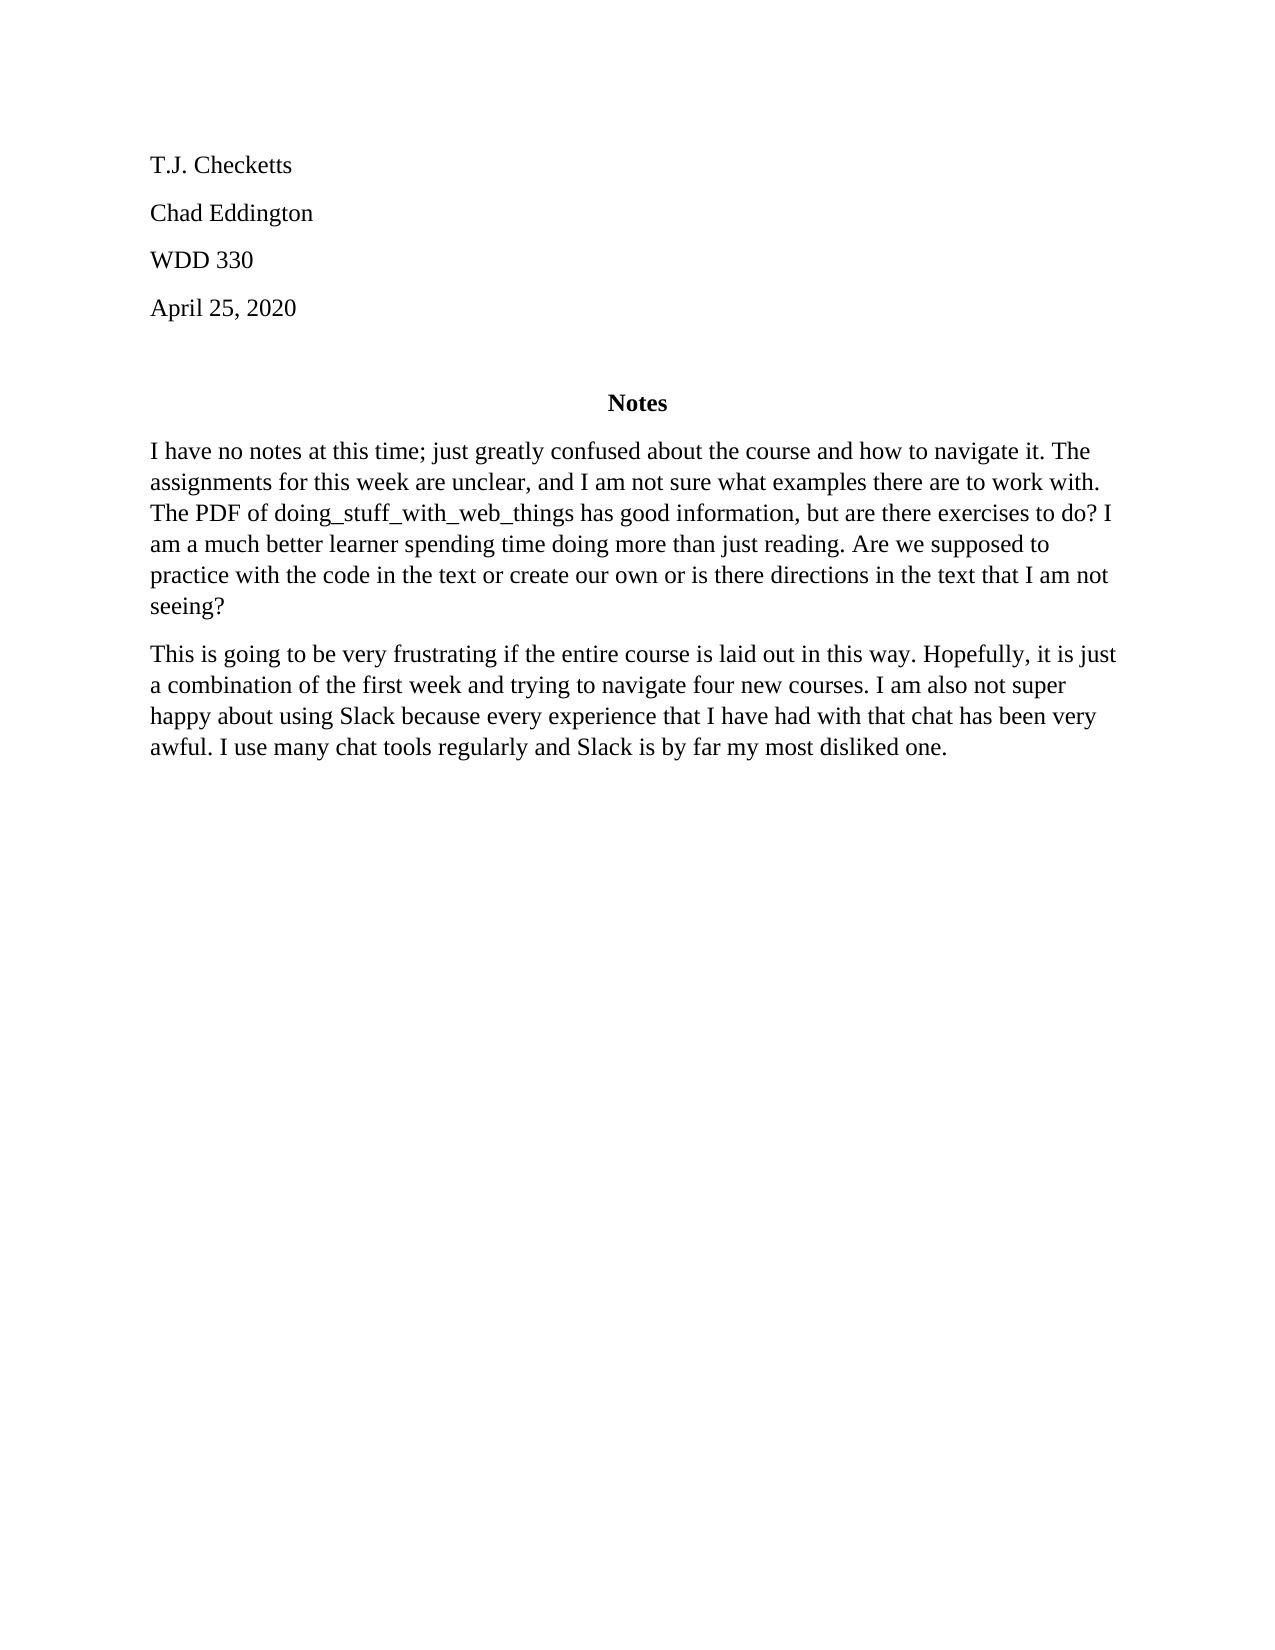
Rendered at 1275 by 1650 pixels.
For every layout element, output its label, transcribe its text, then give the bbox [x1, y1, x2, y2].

text April 25, 2020 [150, 293, 1125, 322]
text T.J. Checketts [150, 150, 1125, 179]
text WDD 330 [150, 245, 1125, 274]
text Notes [150, 388, 1125, 417]
text This is going to be very frustrating if the entire course is laid out in this way. Hopefully, it is just a combination of the first week and trying to navigate four new courses. I am also not super happy about using Slack because every experience that I have had with that chat has been very awful. I use many chat tools regularly and Slack is by far my most disliked one. [150, 639, 1125, 761]
text Chad Eddington [150, 198, 1125, 226]
text I have no notes at this time; just greatly confused about the course and how to navigate it. The assignments for this week are unclear, and I am not sure what examples there are to work with. The PDF of doing_stuff_with_web_things has good information, but are there exercises to do? I am a much better learner spending time doing more than just reading. Are we supposed to practice with the code in the text or create our own or is there directions in the text that I am not seeing? [150, 436, 1125, 620]
